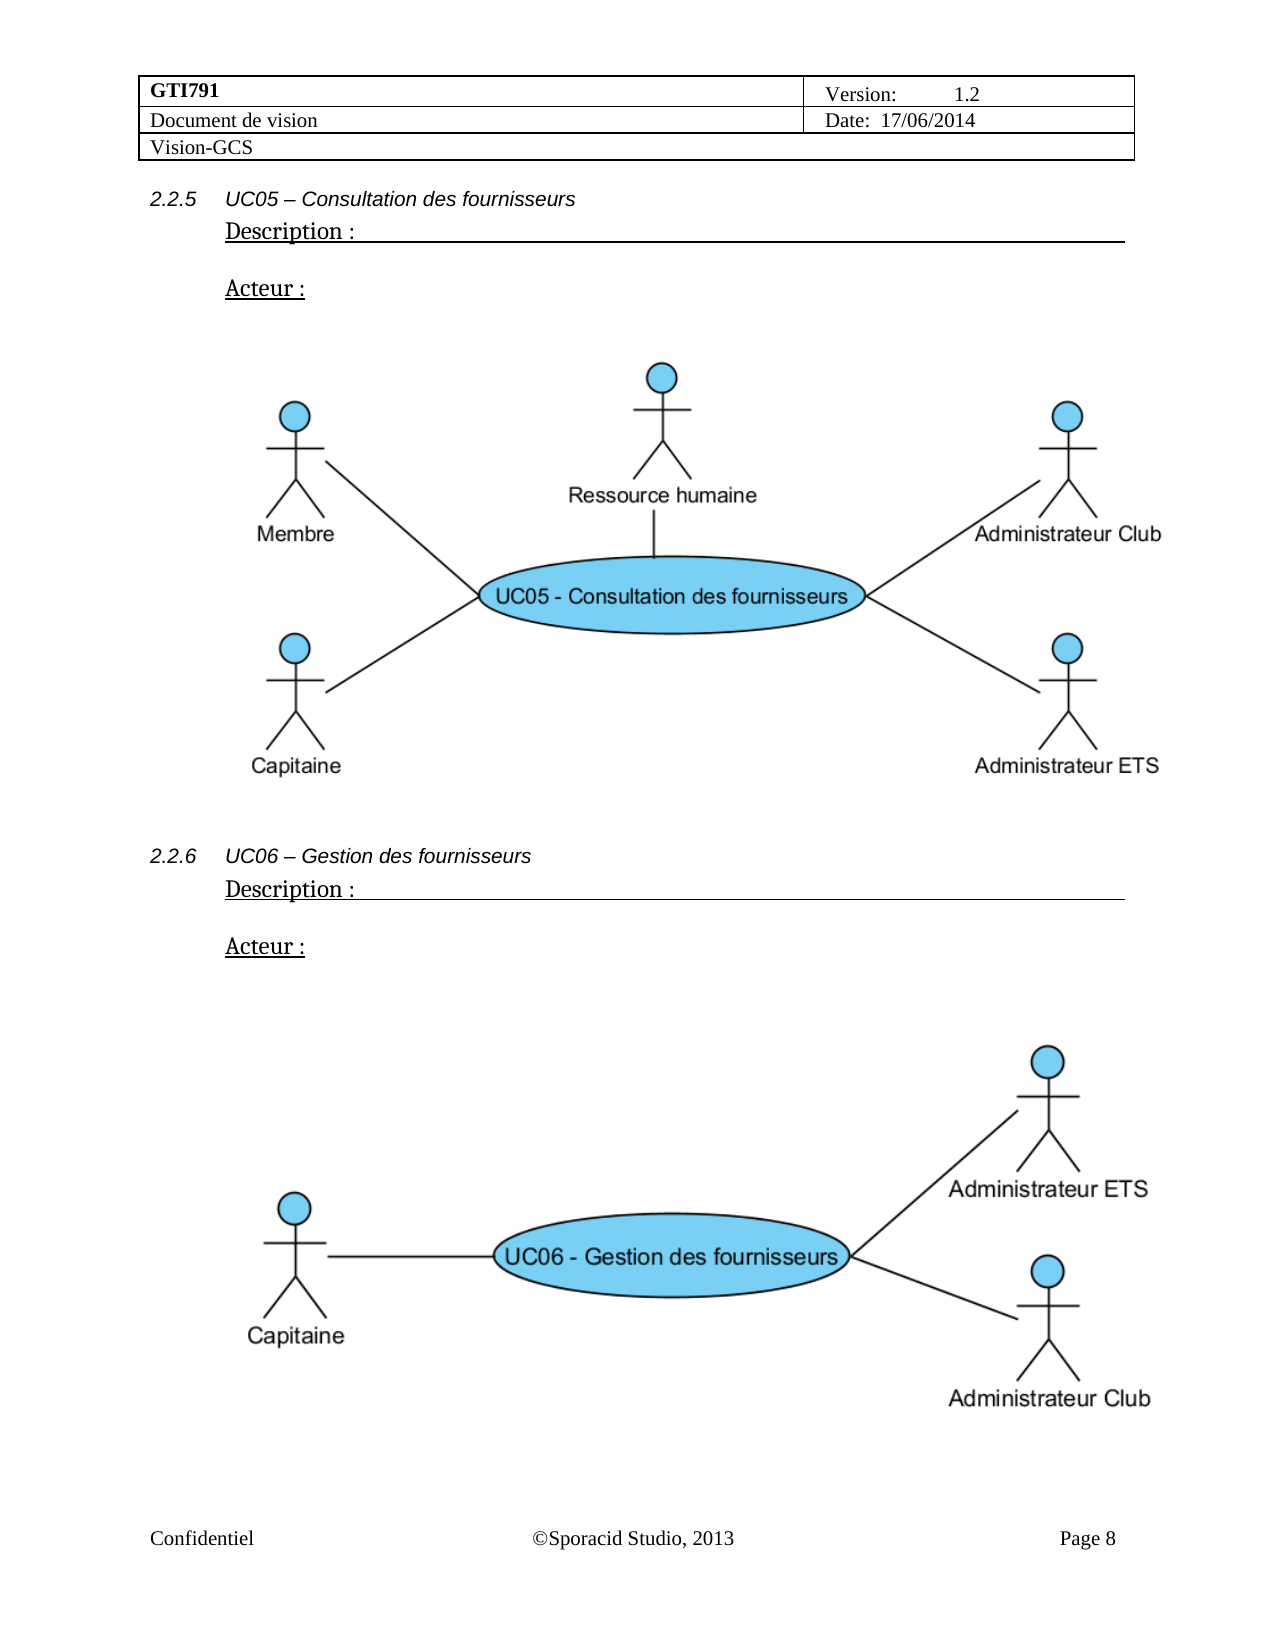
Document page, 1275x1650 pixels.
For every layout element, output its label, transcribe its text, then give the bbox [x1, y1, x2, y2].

text Description : Acteur : [225, 217, 1125, 241]
text Description : Acteur : [225, 900, 1125, 961]
picture [225, 973, 1200, 1447]
picture [225, 315, 1200, 831]
text Description : Acteur : [225, 243, 1125, 303]
text Description : Acteur : [225, 874, 1125, 899]
subtitle UC05 – Consultation des fournisseurs [150, 185, 1125, 210]
subtitle UC06 – Gestion des fournisseurs [150, 843, 1125, 868]
